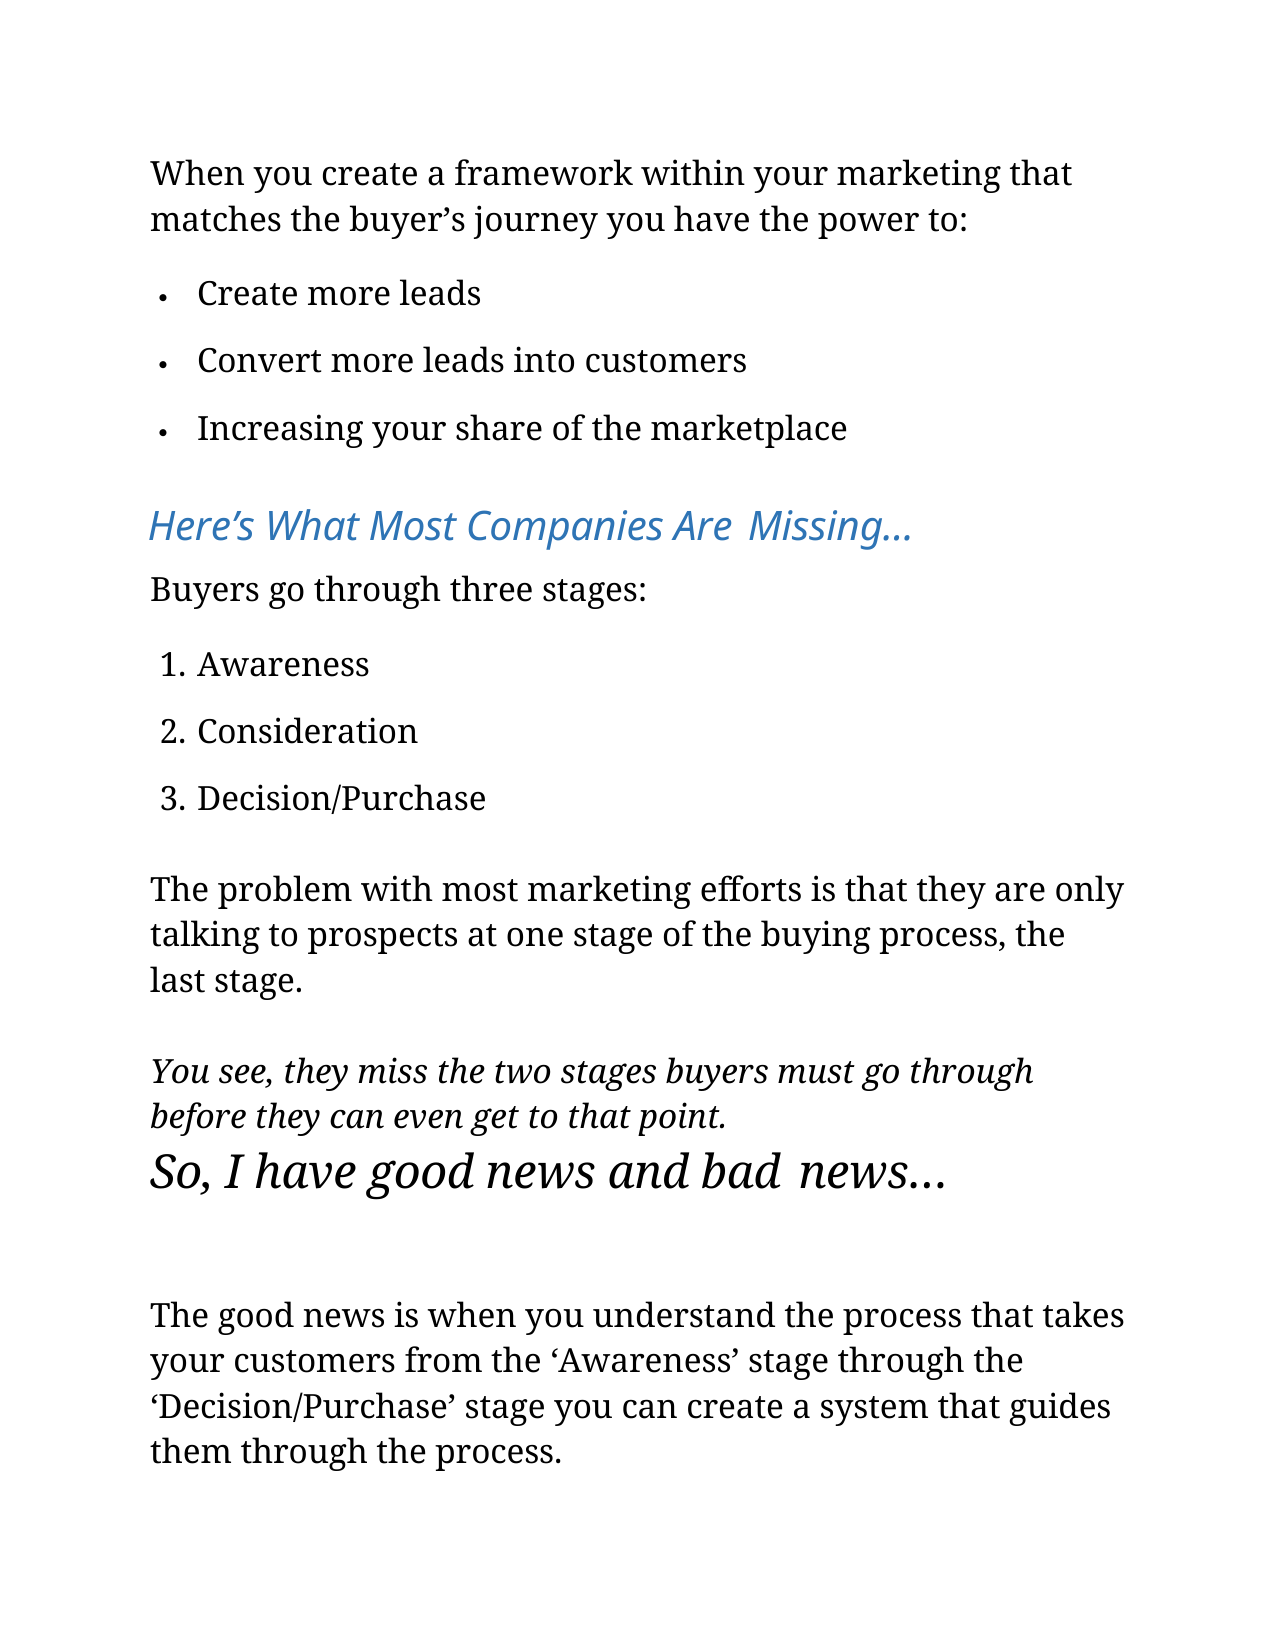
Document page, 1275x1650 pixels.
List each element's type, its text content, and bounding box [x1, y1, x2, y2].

list Awareness [159, 641, 1125, 686]
list Create more leads [159, 270, 1125, 315]
text The good news is when you understand the process that takes your customers from the ‘Awareness’ stage through the ‘Decision/Purchase’ stage you can create a system that guides them through the process. [150, 1292, 1125, 1473]
list Increasing your share of the marketplace [159, 404, 1125, 450]
text When you create a framework within your marketing that matches the buyer’s journey you have the power to: [150, 150, 1125, 241]
subtitle Here’s What Most Companies Are Missing… [147, 497, 1125, 552]
text The problem with most marketing efforts is that they are only talking to prospects at one stage of the buying process, the last stage. [150, 866, 1125, 1002]
list Consideration [159, 708, 1125, 753]
text Buyers go through three stages: [150, 566, 1125, 611]
list Decision/Purchase [159, 775, 1125, 821]
text So, I have good news and bad news… [150, 1138, 1125, 1202]
text You see, they miss the two stages buyers must go through before they can even get to that point. [150, 1047, 1125, 1138]
list Convert more leads into customers [159, 337, 1125, 383]
